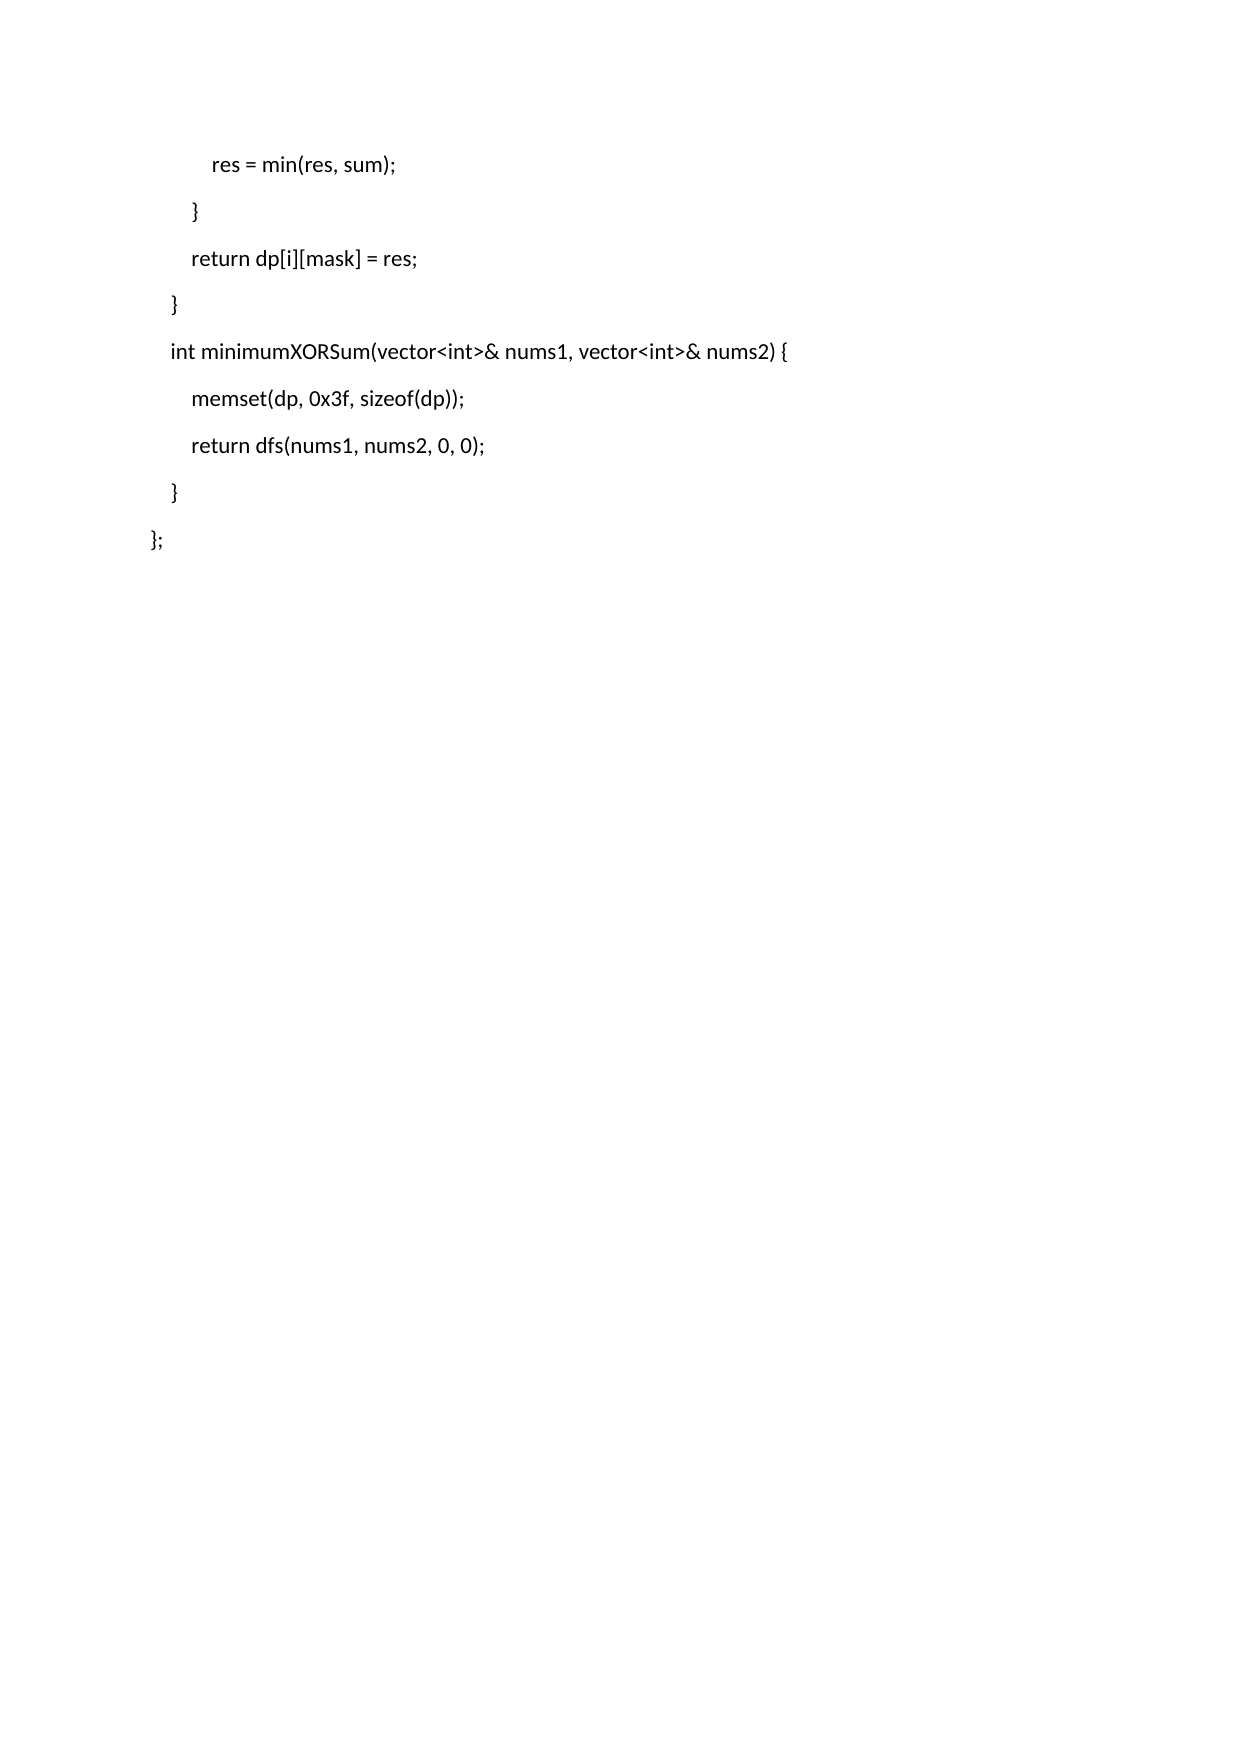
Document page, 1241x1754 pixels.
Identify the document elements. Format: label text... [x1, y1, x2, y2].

text } [150, 478, 1090, 506]
text memset(dp, 0x3f, sizeof(dp)); [150, 384, 1090, 412]
text int minimumXORSum(vector<int>& nums1, vector<int>& nums2) { [150, 337, 1090, 366]
text res = min(res, sum); [150, 150, 1090, 178]
text return dfs(nums1, nums2, 0, 0); [150, 431, 1090, 459]
text }; [150, 525, 1090, 553]
text } [150, 291, 1090, 319]
text return dp[i][mask] = res; [150, 244, 1090, 272]
text } [150, 197, 1090, 225]
